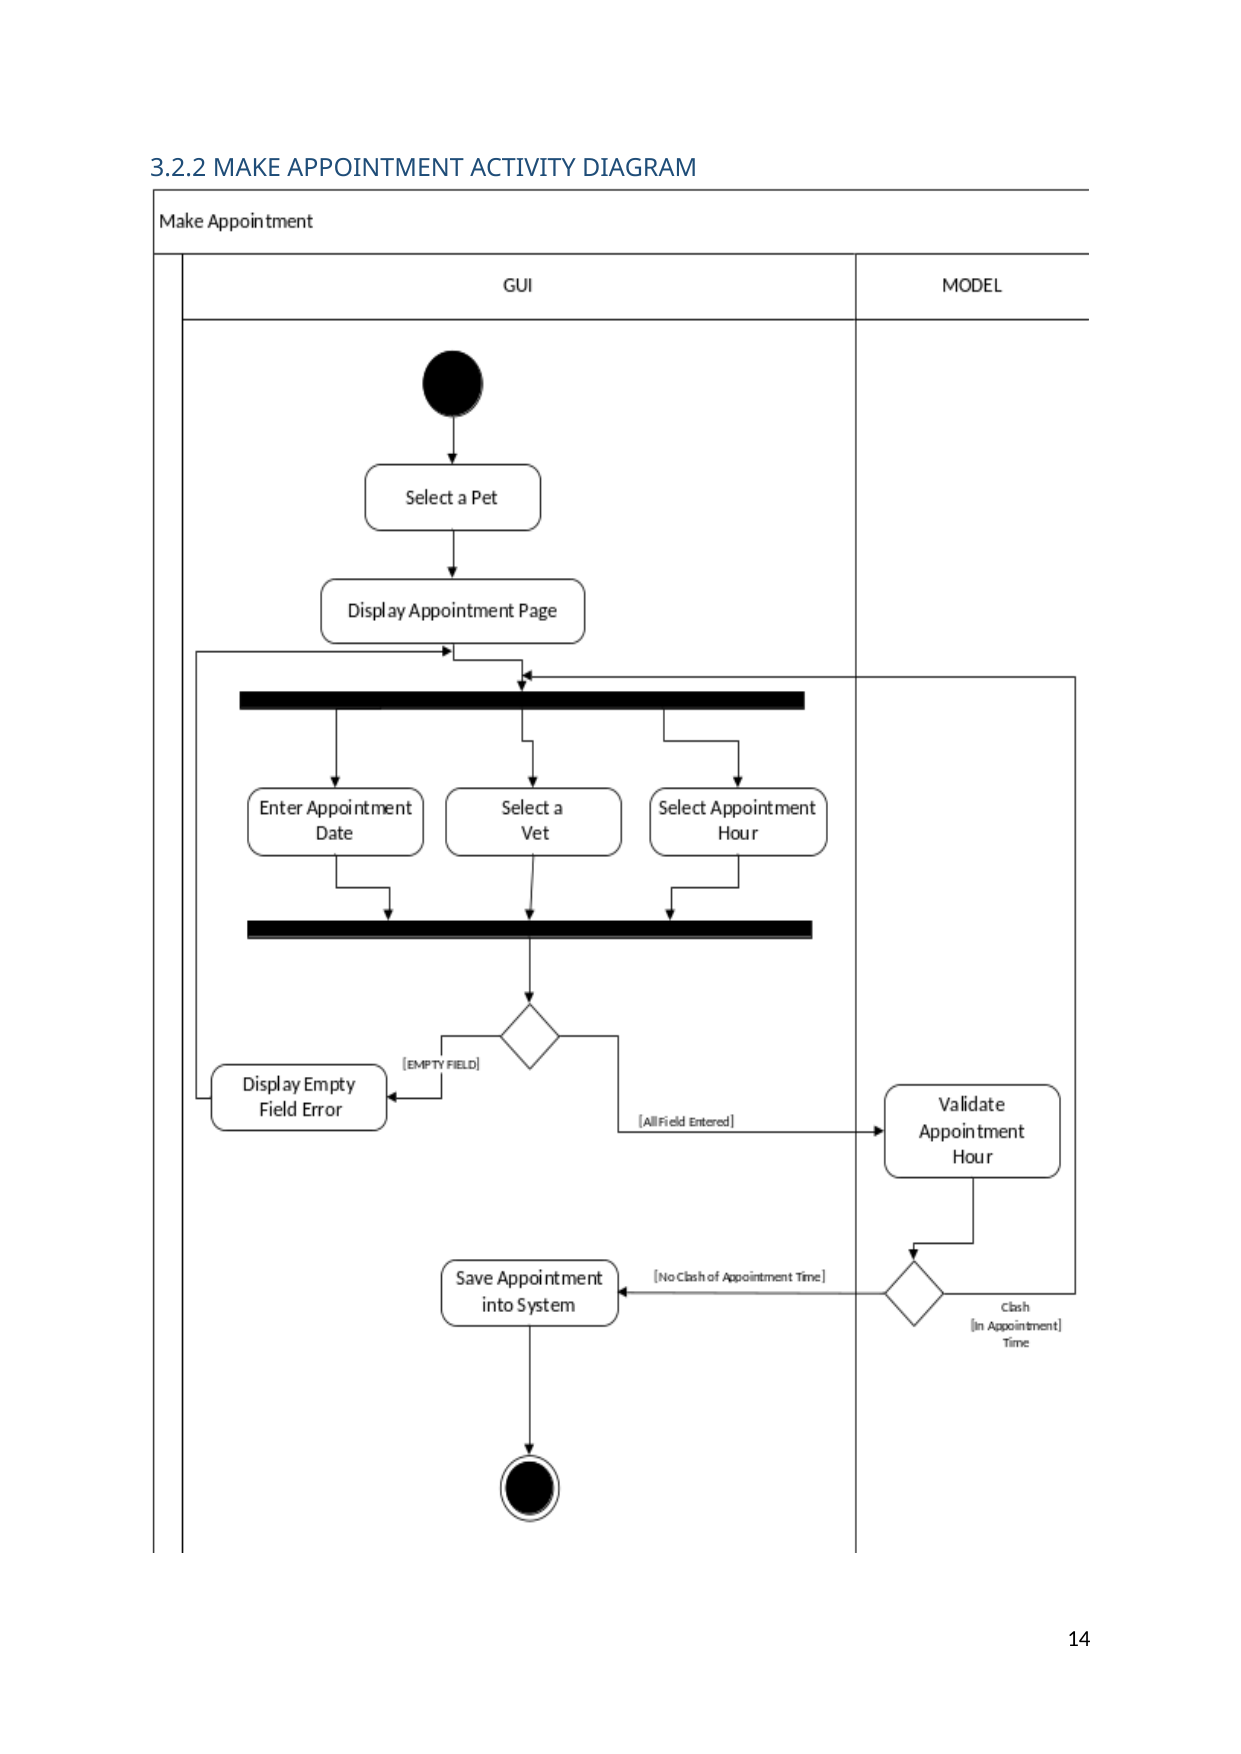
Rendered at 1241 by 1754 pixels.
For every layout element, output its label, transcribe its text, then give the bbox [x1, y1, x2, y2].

subtitle 3.2.2 MAKE APPOINTMENT ACTIVITY DIAGRAM [150, 150, 1090, 184]
